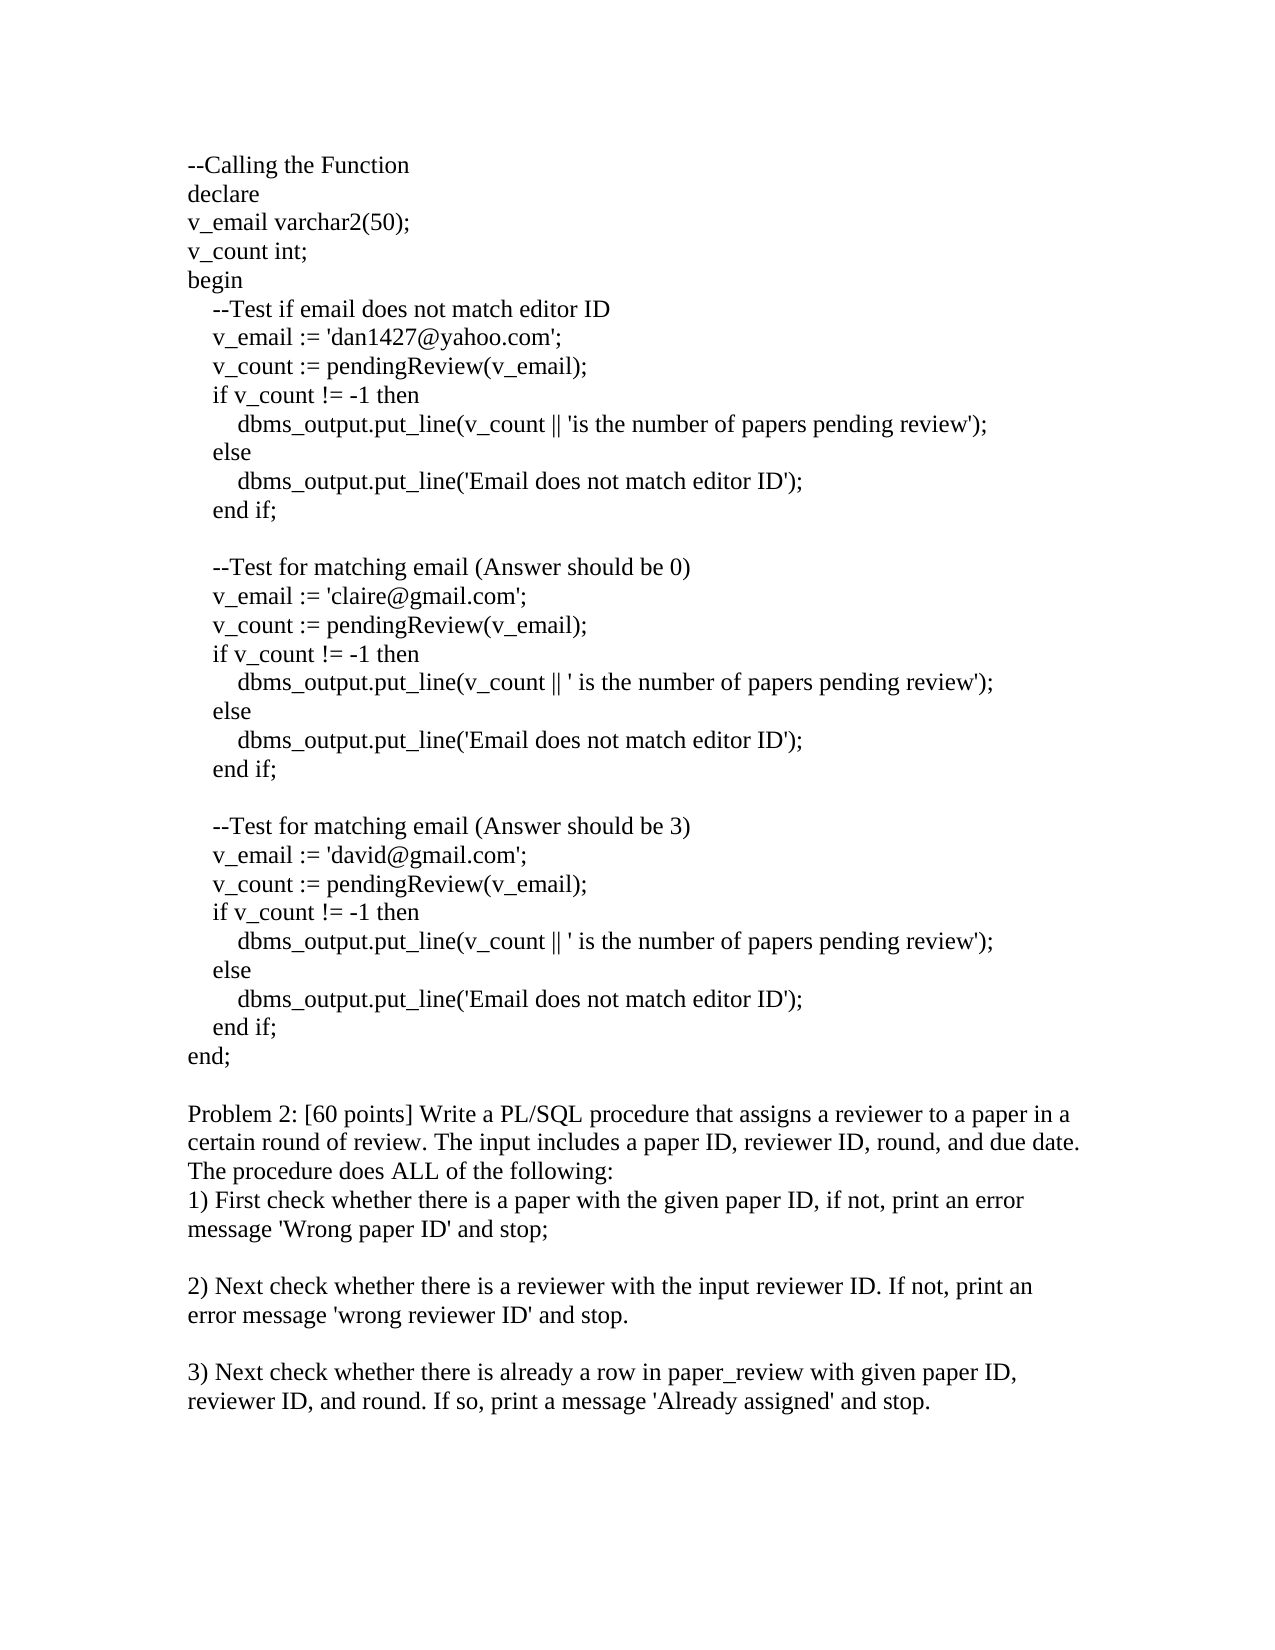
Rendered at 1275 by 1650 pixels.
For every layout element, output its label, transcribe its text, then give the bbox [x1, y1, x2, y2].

text end if; [187, 754, 1087, 782]
text --Test for matching email (Answer should be 3) [187, 811, 1087, 840]
text dbms_output.put_line('Email does not match editor ID'); [187, 466, 1087, 495]
text end if; [187, 495, 1087, 524]
text v_email varchar2(50); [187, 207, 1087, 236]
text 1) First check whether there is a paper with the given paper ID, if not, print an error message 'Wrong paper ID' and stop; [187, 1185, 1087, 1242]
text if v_count != -1 then [187, 639, 1087, 667]
text dbms_output.put_line('Email does not match editor ID'); [187, 984, 1087, 1012]
text --Test if email does not match editor ID [187, 294, 1087, 322]
text v_email := 'claire@gmail.com'; [187, 581, 1087, 610]
text 2) Next check whether there is a reviewer with the input reviewer ID. If not, print an error message 'wrong reviewer ID' and stop. [187, 1271, 1087, 1329]
text begin [187, 265, 1087, 294]
text --Calling the Function [187, 150, 1087, 179]
text v_count := pendingReview(v_email); [187, 351, 1087, 380]
text else [187, 437, 1087, 466]
text The procedure does ALL of the following: [187, 1156, 1087, 1185]
text v_email := 'dan1427@yahoo.com'; [187, 322, 1087, 351]
text end if; [187, 1012, 1087, 1041]
text dbms_output.put_line('Email does not match editor ID'); [187, 725, 1087, 754]
text declare [187, 179, 1087, 207]
text else [187, 955, 1087, 984]
text dbms_output.put_line(v_count || 'is the number of papers pending review'); [187, 409, 1087, 437]
text v_count int; [187, 236, 1087, 265]
text end; [187, 1041, 1087, 1070]
text --Test for matching email (Answer should be 0) [187, 552, 1087, 581]
text v_count := pendingReview(v_email); [187, 869, 1087, 897]
text else [187, 696, 1087, 725]
text dbms_output.put_line(v_count || ' is the number of papers pending review'); [187, 926, 1087, 955]
text 3) Next check whether there is already a row in paper_review with given paper ID, reviewer ID, and round. If so, print a message 'Already assigned' and stop. [187, 1357, 1087, 1415]
text if v_count != -1 then [187, 897, 1087, 926]
text Problem 2: [60 points] Write a PL/SQL procedure that assigns a reviewer to a paper in a certain round of review. The input includes a paper ID, reviewer ID, round, and due date. [187, 1099, 1087, 1156]
text dbms_output.put_line(v_count || ' is the number of papers pending review'); [187, 667, 1087, 696]
text v_email := 'david@gmail.com'; [187, 840, 1087, 869]
text if v_count != -1 then [187, 380, 1087, 409]
text v_count := pendingReview(v_email); [187, 610, 1087, 639]
